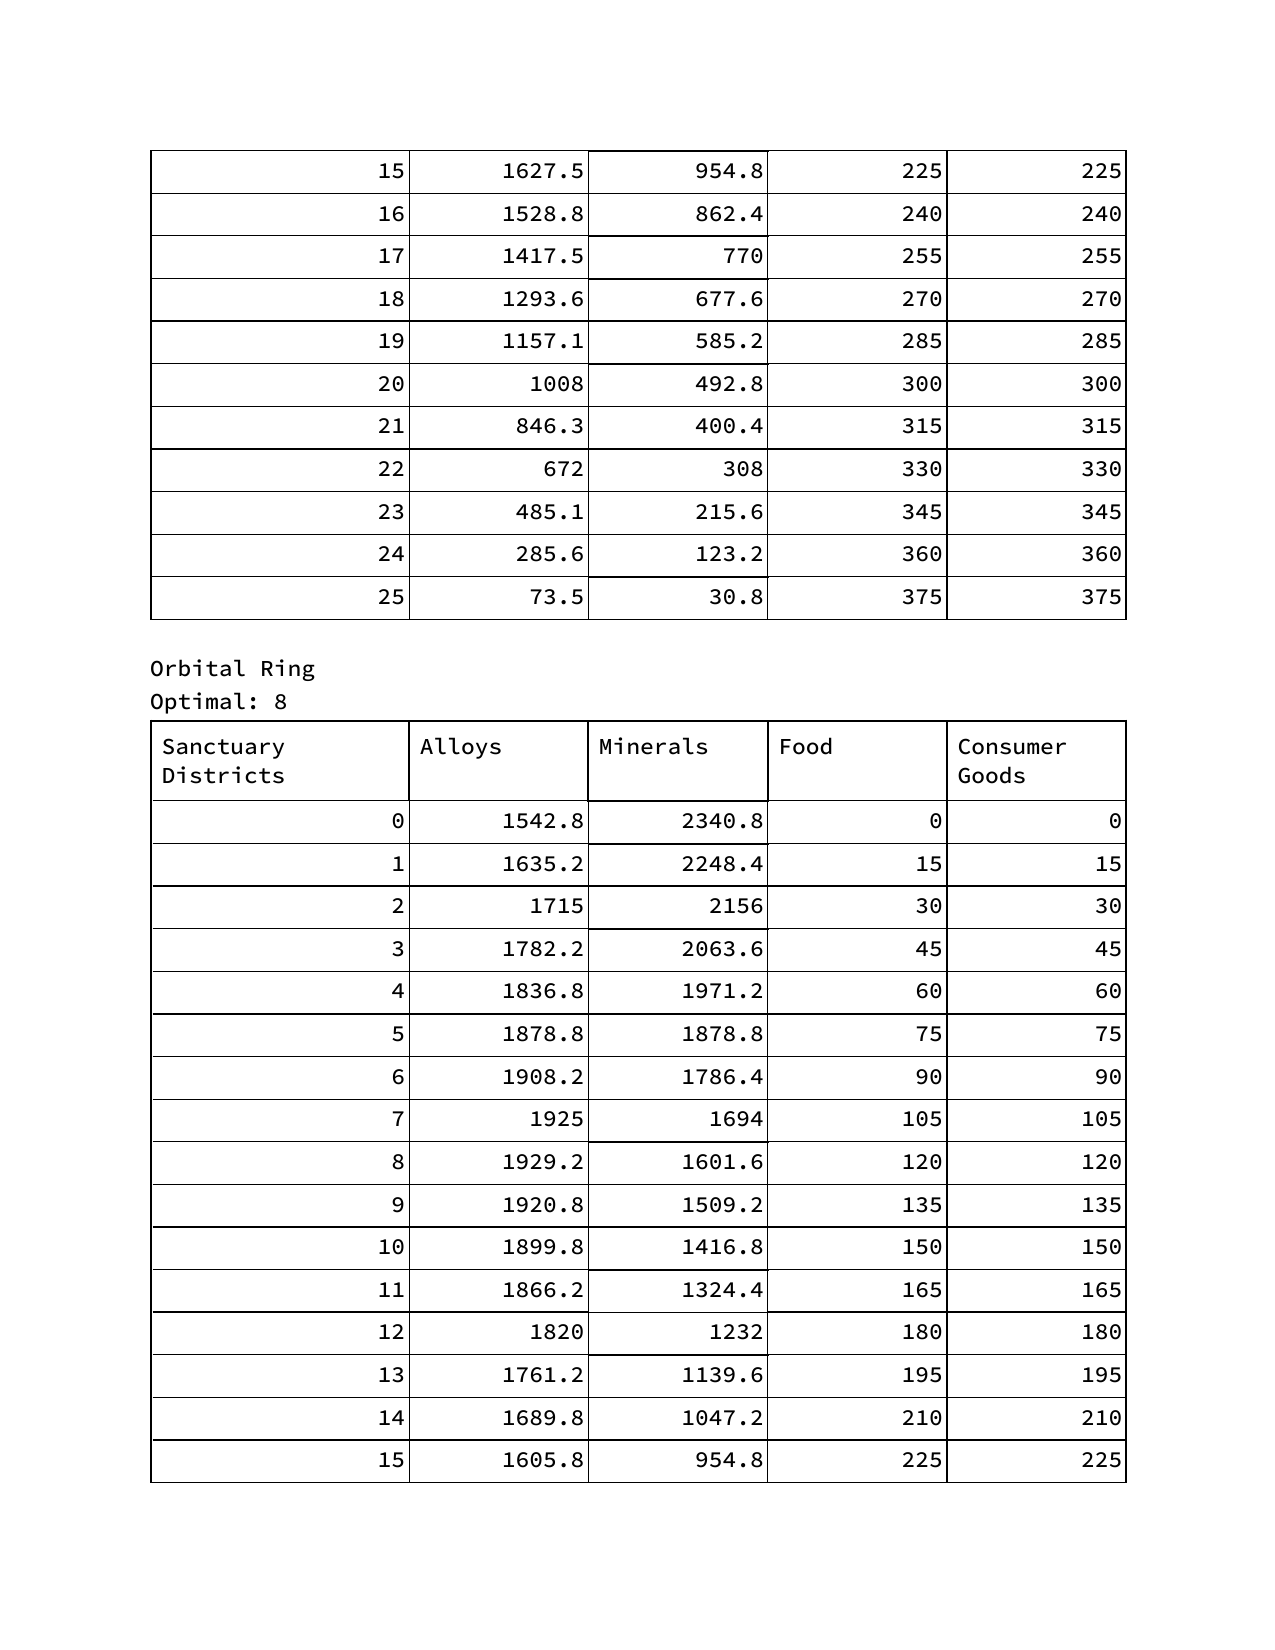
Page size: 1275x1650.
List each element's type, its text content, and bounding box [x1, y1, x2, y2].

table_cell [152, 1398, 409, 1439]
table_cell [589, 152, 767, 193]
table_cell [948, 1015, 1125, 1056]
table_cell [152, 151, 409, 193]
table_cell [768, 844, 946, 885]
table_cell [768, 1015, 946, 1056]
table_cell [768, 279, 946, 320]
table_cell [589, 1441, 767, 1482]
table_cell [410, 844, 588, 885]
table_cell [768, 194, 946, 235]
text Optimal: 8 [150, 686, 1125, 715]
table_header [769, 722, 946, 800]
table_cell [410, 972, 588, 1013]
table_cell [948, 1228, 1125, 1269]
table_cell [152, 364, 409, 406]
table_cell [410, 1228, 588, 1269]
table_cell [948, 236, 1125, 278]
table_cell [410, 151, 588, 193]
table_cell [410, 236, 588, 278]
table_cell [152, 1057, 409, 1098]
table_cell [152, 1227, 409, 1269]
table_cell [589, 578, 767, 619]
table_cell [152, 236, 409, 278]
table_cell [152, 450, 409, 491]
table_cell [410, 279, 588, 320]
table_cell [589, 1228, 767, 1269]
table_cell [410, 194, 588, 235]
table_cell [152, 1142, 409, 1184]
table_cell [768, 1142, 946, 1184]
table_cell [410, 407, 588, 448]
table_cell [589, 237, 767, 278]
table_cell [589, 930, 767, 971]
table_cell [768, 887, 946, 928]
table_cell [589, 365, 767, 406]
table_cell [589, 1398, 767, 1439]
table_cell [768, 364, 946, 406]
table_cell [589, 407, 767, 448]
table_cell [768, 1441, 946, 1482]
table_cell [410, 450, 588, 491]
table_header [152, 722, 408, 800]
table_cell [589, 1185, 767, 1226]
text Orbital Ring [150, 653, 1125, 682]
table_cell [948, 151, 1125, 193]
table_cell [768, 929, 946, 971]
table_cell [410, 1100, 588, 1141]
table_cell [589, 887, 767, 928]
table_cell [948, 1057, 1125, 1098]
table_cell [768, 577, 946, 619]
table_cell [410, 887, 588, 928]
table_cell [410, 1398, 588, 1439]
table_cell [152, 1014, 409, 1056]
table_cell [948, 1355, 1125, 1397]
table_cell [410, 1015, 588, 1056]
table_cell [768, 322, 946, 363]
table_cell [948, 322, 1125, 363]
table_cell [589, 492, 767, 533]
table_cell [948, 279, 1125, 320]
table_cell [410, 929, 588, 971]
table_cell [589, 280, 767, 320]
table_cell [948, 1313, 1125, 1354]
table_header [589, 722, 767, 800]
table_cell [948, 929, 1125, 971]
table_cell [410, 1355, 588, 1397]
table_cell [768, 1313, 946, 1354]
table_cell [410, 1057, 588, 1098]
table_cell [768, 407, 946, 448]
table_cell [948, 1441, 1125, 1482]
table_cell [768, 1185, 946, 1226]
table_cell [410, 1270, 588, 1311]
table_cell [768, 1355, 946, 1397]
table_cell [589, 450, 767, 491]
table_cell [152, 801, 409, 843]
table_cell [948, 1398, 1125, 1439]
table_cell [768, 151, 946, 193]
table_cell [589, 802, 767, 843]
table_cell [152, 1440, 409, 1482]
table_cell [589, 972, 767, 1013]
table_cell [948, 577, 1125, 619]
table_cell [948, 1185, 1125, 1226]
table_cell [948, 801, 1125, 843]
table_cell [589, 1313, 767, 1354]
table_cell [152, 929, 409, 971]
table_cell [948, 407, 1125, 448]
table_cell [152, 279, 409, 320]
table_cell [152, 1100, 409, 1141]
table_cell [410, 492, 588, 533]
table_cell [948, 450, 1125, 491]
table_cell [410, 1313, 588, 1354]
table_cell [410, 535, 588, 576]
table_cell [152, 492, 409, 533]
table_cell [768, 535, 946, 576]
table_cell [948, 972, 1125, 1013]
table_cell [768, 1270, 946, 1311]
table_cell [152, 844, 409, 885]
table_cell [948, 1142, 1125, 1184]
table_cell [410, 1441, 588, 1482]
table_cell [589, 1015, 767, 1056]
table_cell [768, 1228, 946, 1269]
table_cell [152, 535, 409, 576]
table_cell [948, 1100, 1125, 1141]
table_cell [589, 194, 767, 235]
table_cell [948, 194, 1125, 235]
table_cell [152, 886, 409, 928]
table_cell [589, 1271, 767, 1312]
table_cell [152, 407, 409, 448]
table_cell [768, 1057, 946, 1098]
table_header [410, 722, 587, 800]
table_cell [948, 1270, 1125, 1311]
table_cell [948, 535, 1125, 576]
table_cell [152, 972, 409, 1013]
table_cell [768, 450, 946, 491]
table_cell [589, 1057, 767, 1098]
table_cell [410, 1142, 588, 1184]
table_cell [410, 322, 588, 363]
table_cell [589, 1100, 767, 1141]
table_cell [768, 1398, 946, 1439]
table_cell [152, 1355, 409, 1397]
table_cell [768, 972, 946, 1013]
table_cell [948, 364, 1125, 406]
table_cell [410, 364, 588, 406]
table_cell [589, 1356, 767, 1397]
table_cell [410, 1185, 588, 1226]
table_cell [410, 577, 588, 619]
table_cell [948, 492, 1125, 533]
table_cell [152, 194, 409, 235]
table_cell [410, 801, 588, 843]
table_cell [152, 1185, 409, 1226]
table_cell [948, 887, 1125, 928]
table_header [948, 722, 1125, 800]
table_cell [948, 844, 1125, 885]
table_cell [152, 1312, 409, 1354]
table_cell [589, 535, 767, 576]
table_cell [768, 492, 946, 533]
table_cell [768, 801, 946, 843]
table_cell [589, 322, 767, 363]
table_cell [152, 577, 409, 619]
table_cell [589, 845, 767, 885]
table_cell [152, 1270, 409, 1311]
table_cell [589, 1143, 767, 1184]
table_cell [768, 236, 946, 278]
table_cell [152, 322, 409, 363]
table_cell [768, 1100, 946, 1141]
